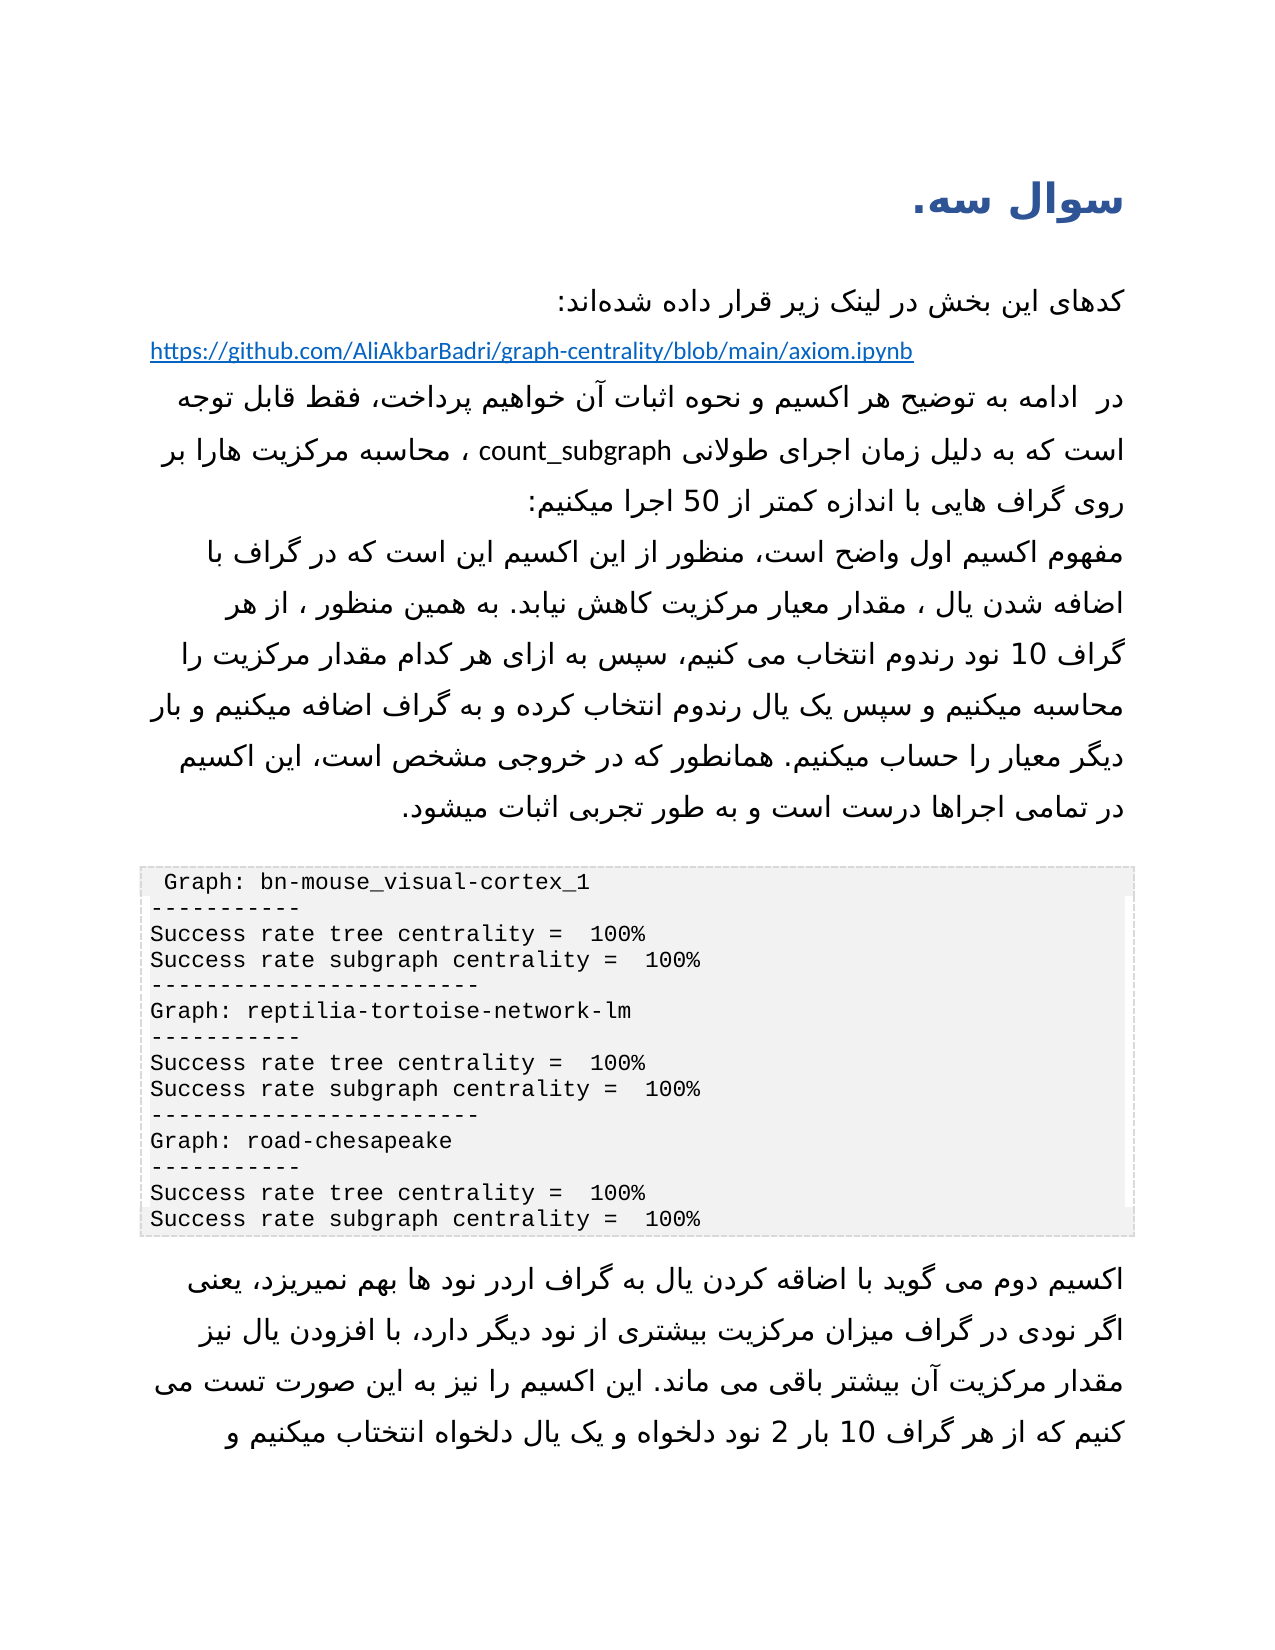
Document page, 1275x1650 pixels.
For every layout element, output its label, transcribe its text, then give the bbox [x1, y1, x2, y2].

text https://github.com/AliAkbarBadri/graph-centrality/blob/main/axiom.ipynb [150, 335, 1125, 366]
subtitle سوال سه. [150, 175, 1125, 223]
text ----------- [150, 1155, 1125, 1181]
text کدهای این بخش در لینک زیر قرار داده شده‌اند: [150, 284, 1125, 318]
text Success rate tree centrality = 100% [150, 1181, 1125, 1203]
text Graph: road-chesapeake [150, 1129, 1125, 1155]
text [150, 1262, 1125, 1449]
text Graph: bn-mouse_visual-cortex_1 [139, 866, 1135, 896]
text ----------- [150, 896, 1125, 922]
text Graph: reptilia-tortoise-network-lm [150, 1000, 1125, 1026]
text ----------- [150, 1026, 1125, 1052]
text Success rate tree centrality = 100% [150, 1052, 1125, 1078]
text در ادامه به توضیح هر اکسیم و نحوه اثبات آن خواهیم پرداخت، فقط قابل توجه است که به دلیل زمان اجرای طولانی count_subgraph ، محاسبه مرکزیت هارا بر روی گراف هایی با اندازه کمتر از 50 اجرا میکنیم: [150, 381, 1125, 518]
text Success rate subgraph centrality = 100% [139, 1203, 1135, 1237]
text Success rate tree centrality = 100% [150, 922, 1125, 948]
text مفهوم اکسیم اول واضح است، منظور از این اکسیم این است که در گراف با اضافه شدن یال ، مقدار معیار مرکزیت کاهش نیابد. به همین منظور ، از هر گراف 10 نود رندوم انتخاب می کنیم، سپس به ازای هر کدام مقدار مرکزیت را محاسبه میکنیم و سپس یک یال رندوم انتخاب کرده و به گراف اضافه میکنیم و بار دیگر معیار را حساب میکنیم. همانطور که در خروجی مشخص است، این اکسیم در تمامی اجراها درست است و به طور تجربی اثبات میشود. [150, 535, 1125, 824]
text Success rate subgraph centrality = 100% [150, 948, 1125, 974]
text ------------------------ [150, 974, 1125, 1000]
text Success rate subgraph centrality = 100% [150, 1078, 1125, 1103]
text ------------------------ [150, 1103, 1125, 1129]
